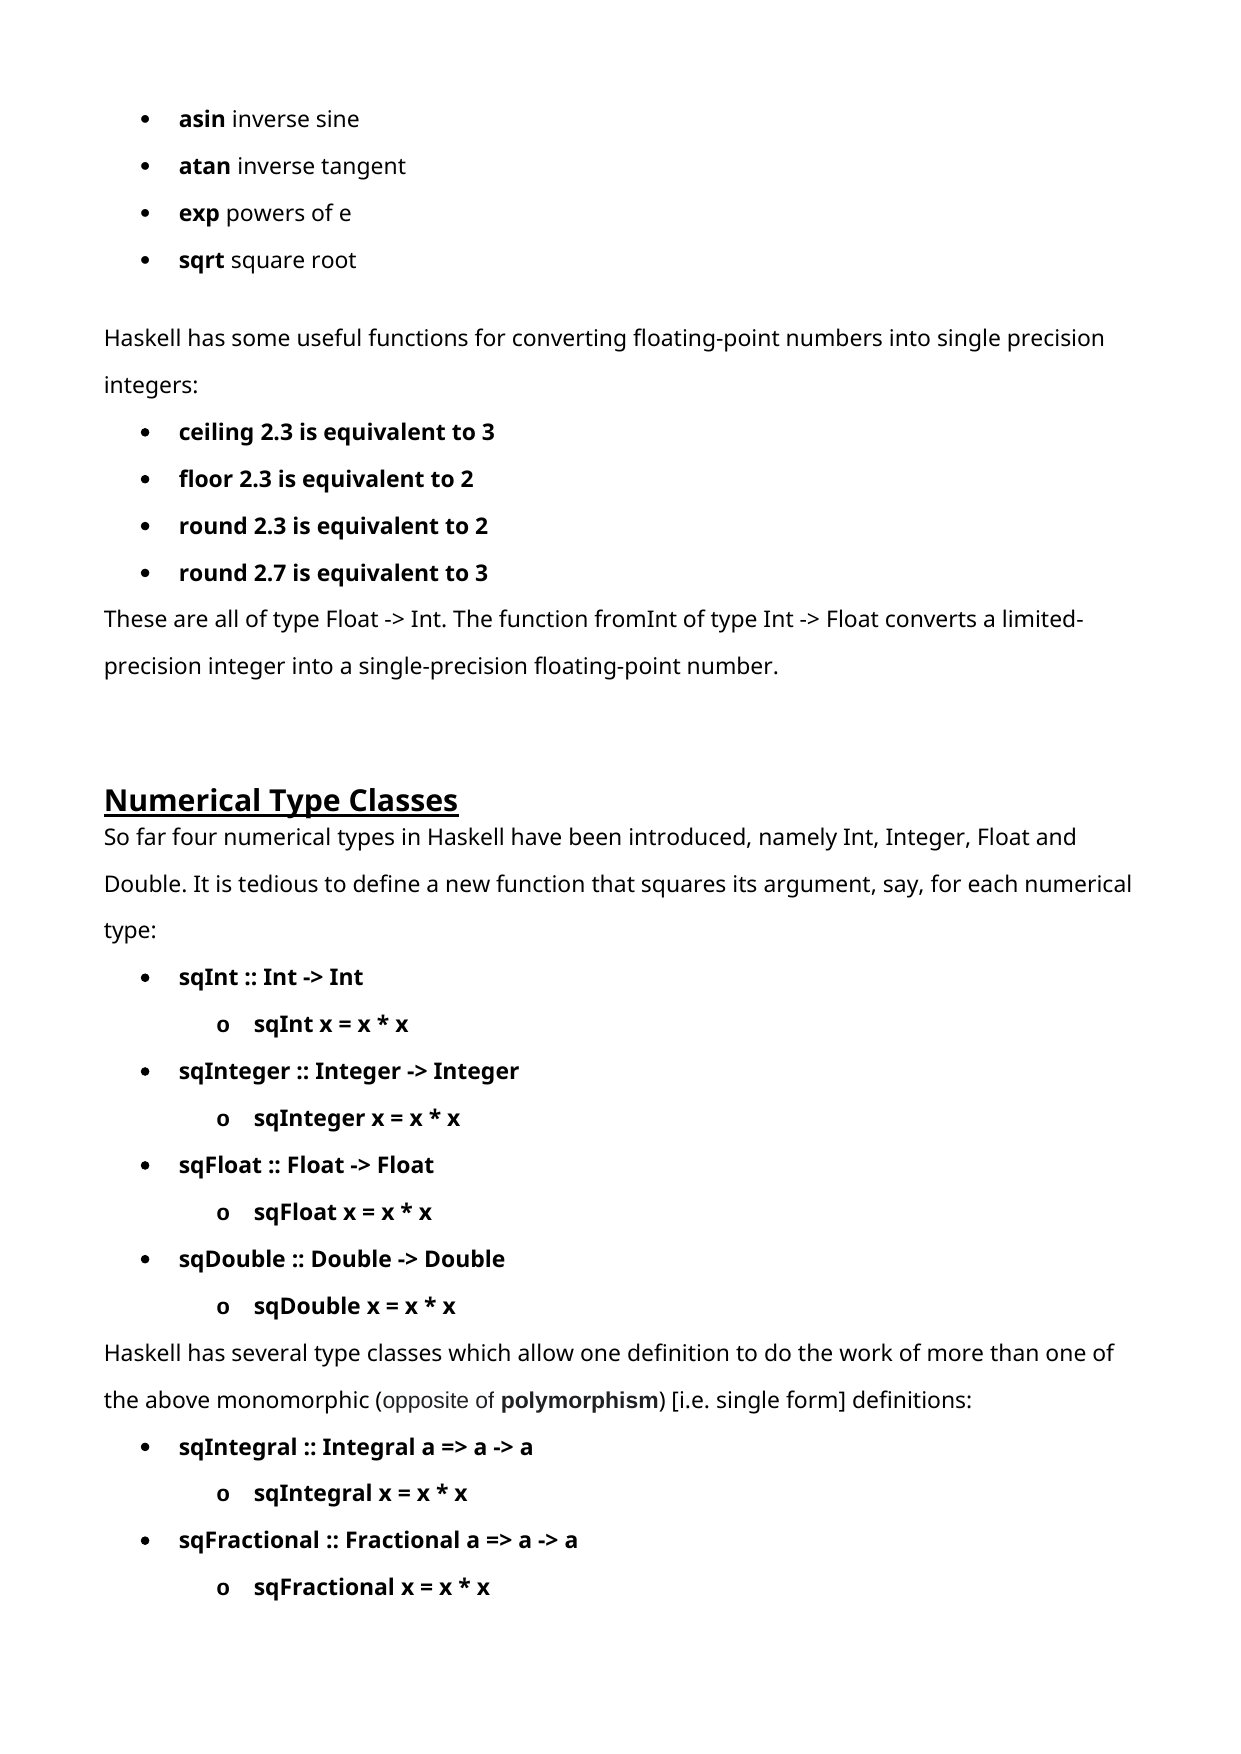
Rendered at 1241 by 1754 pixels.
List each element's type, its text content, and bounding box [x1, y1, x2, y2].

list sqFractional x = x * x [216, 1571, 1152, 1602]
text Haskell has several type classes which allow one definition to do the work of more than one of the above monomorphic (opposite of polymorphism) [i.e. single form] definitions: [103, 1337, 1152, 1415]
list round 2.7 is equivalent to 3 [141, 557, 1152, 588]
list sqDouble x = x * x [216, 1290, 1152, 1321]
list sqIntegral :: Integral a => a -> a [141, 1430, 1152, 1462]
list ceiling 2.3 is equivalent to 3 [141, 416, 1152, 447]
text So far four numerical types in Haskell have been introduced, namely Int, Integer, Float and Double. It is tedious to define a new function that squares its argument, say, for each numerical type: [103, 821, 1152, 946]
list exp powers of e [141, 197, 1152, 228]
list sqFloat x = x * x [216, 1196, 1152, 1227]
list round 2.3 is equivalent to 2 [141, 510, 1152, 541]
list sqInteger x = x * x [216, 1102, 1152, 1133]
list sqFractional :: Fractional a => a -> a [141, 1524, 1152, 1556]
text These are all of type Float -> Int. The function fromInt of type Int -> Float converts a limited-precision integer into a single-precision floating-point number. [103, 603, 1152, 682]
list asin inverse sine [141, 103, 1152, 135]
list floor 2.3 is equivalent to 2 [141, 463, 1152, 494]
list sqDouble :: Double -> Double [141, 1243, 1152, 1274]
text Haskell has some useful functions for converting floating-point numbers into single precision integers: [103, 322, 1152, 400]
list sqrt square root [141, 244, 1152, 275]
list sqInt x = x * x [216, 1008, 1152, 1039]
list sqFloat :: Float -> Float [141, 1149, 1152, 1180]
list sqInteger :: Integer -> Integer [141, 1055, 1152, 1086]
list sqInt :: Int -> Int [141, 961, 1152, 992]
text Numerical Type Classes [103, 779, 1152, 821]
list atan inverse tangent [141, 150, 1152, 182]
list sqIntegral x = x * x [216, 1477, 1152, 1509]
